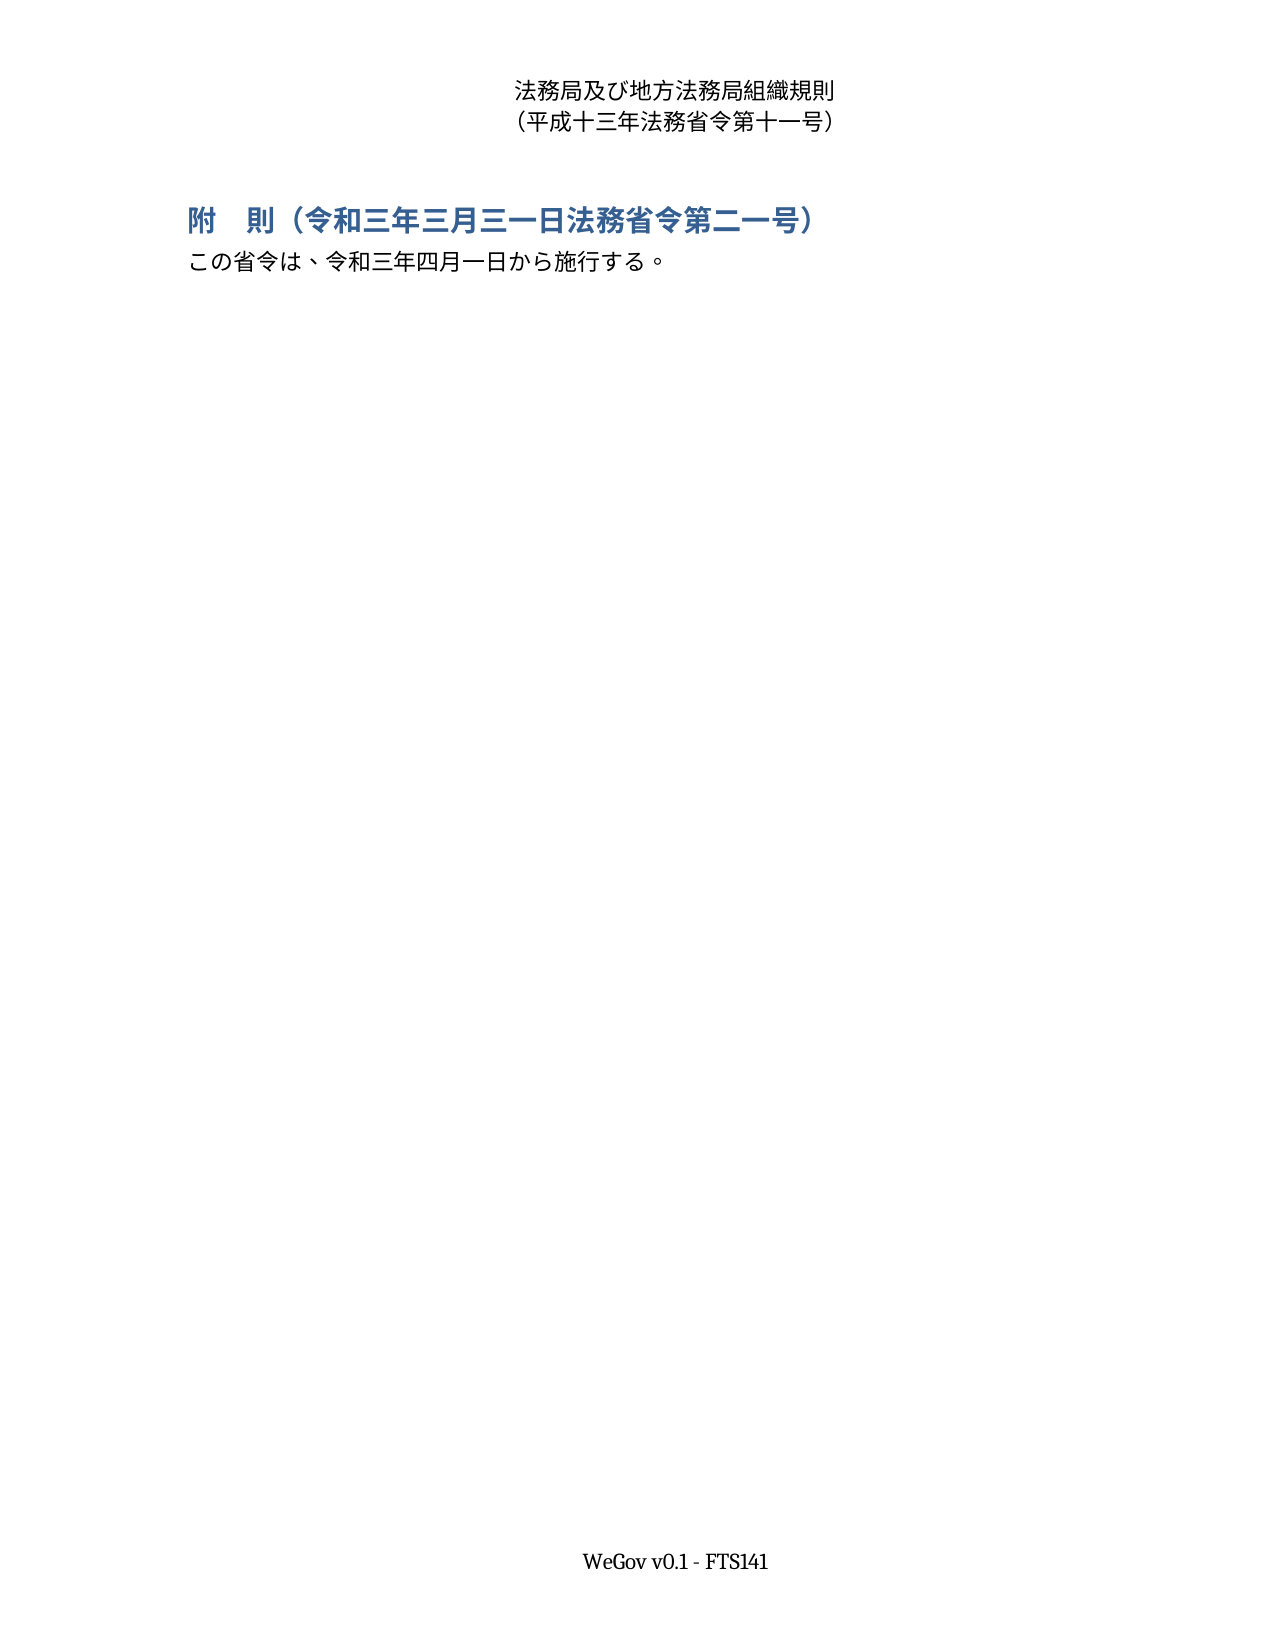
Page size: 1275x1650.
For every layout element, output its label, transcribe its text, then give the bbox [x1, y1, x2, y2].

text この省令は、令和三年四月一日から施行する。 [187, 246, 1087, 277]
subtitle 附 則（令和三年三月三一日法務省令第二一号） [187, 200, 1087, 240]
